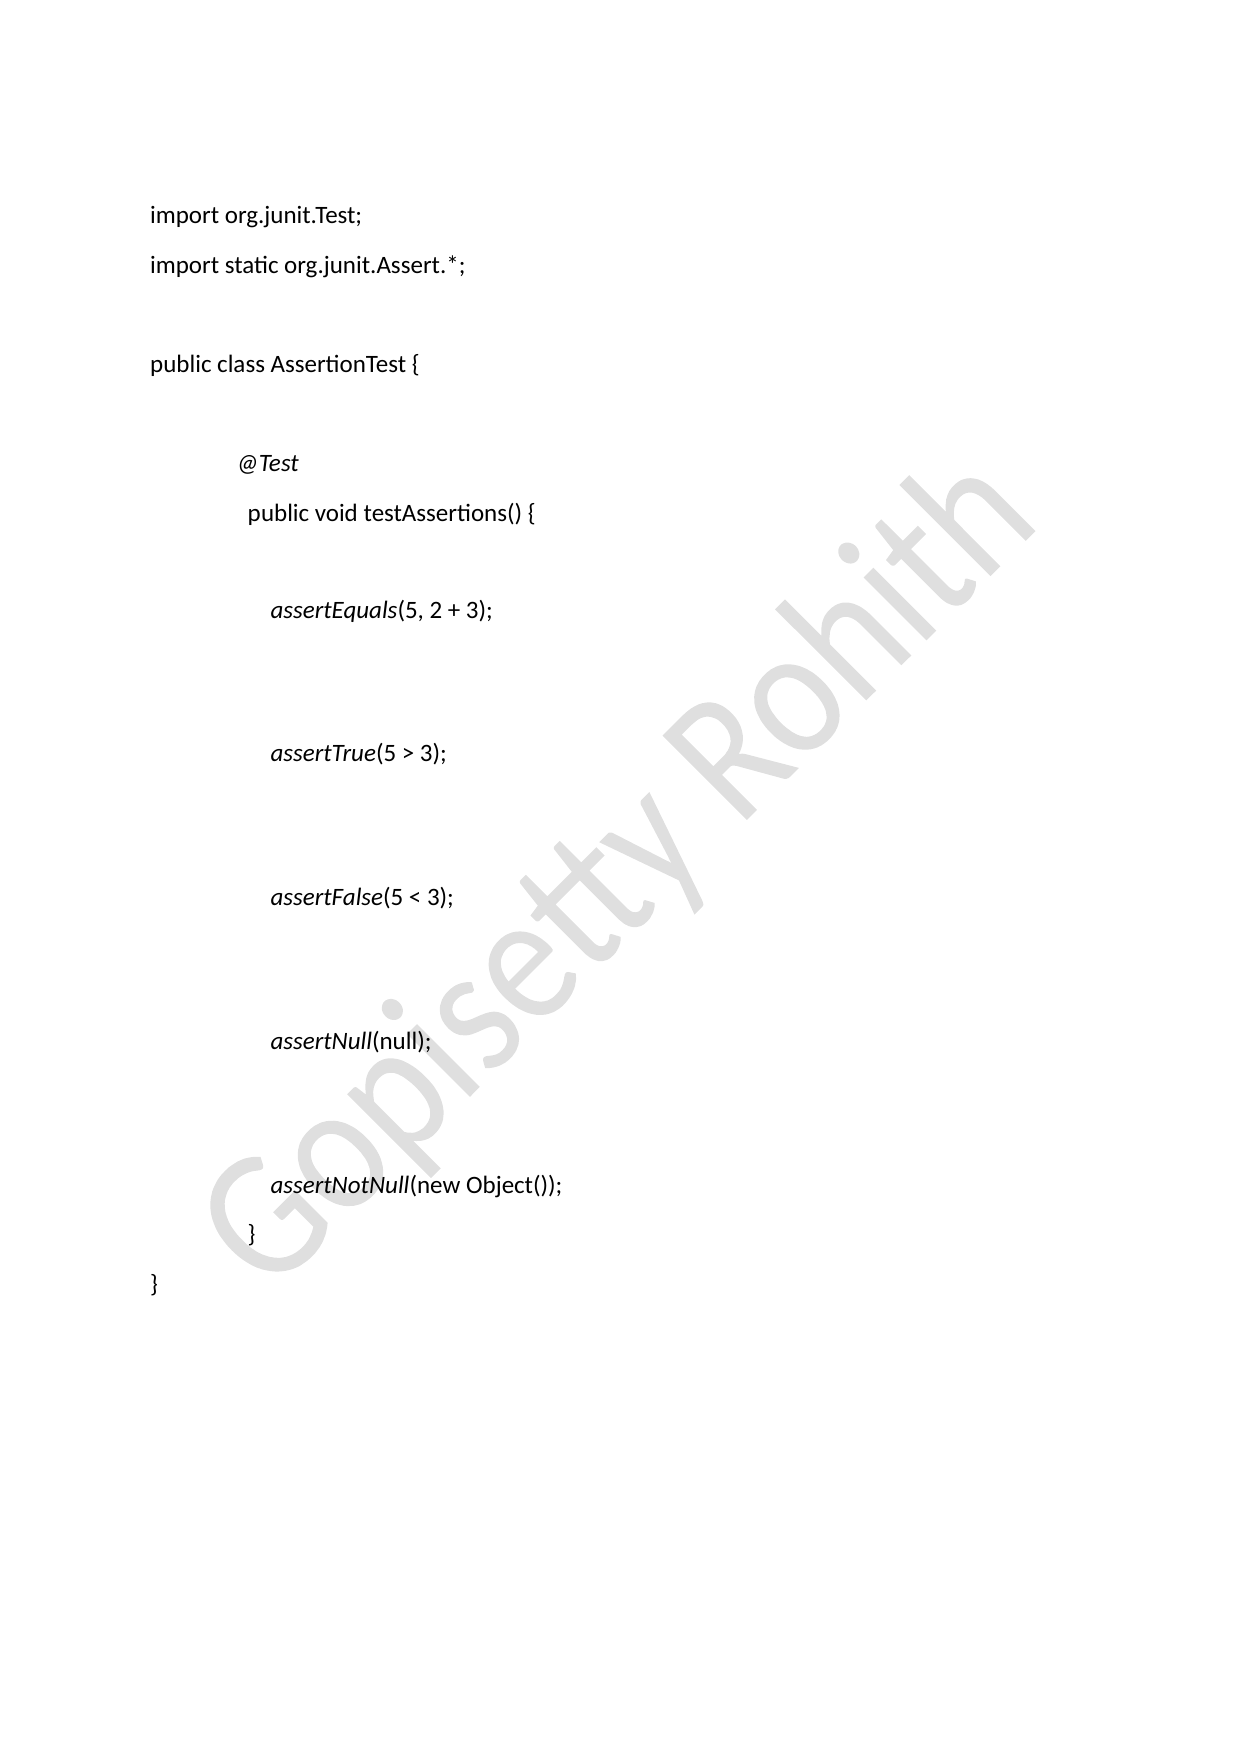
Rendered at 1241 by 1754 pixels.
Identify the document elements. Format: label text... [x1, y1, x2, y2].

text @Test [150, 447, 1090, 478]
text assertTrue(5 > 3); [150, 737, 1090, 768]
text public class AssertionTest { [150, 348, 1090, 379]
text assertFalse(5 < 3); [150, 881, 1090, 912]
text } [150, 1218, 1090, 1249]
text } [150, 1268, 1090, 1298]
text import static org.junit.Assert.*; [150, 249, 1090, 280]
text assertEquals(5, 2 + 3); [150, 594, 1090, 624]
text import org.junit.Test; [150, 199, 1090, 230]
text assertNull(null); [150, 1025, 1090, 1056]
text assertNotNull(new Object()); [150, 1169, 1090, 1199]
text public void testAssertions() { [150, 497, 1090, 528]
